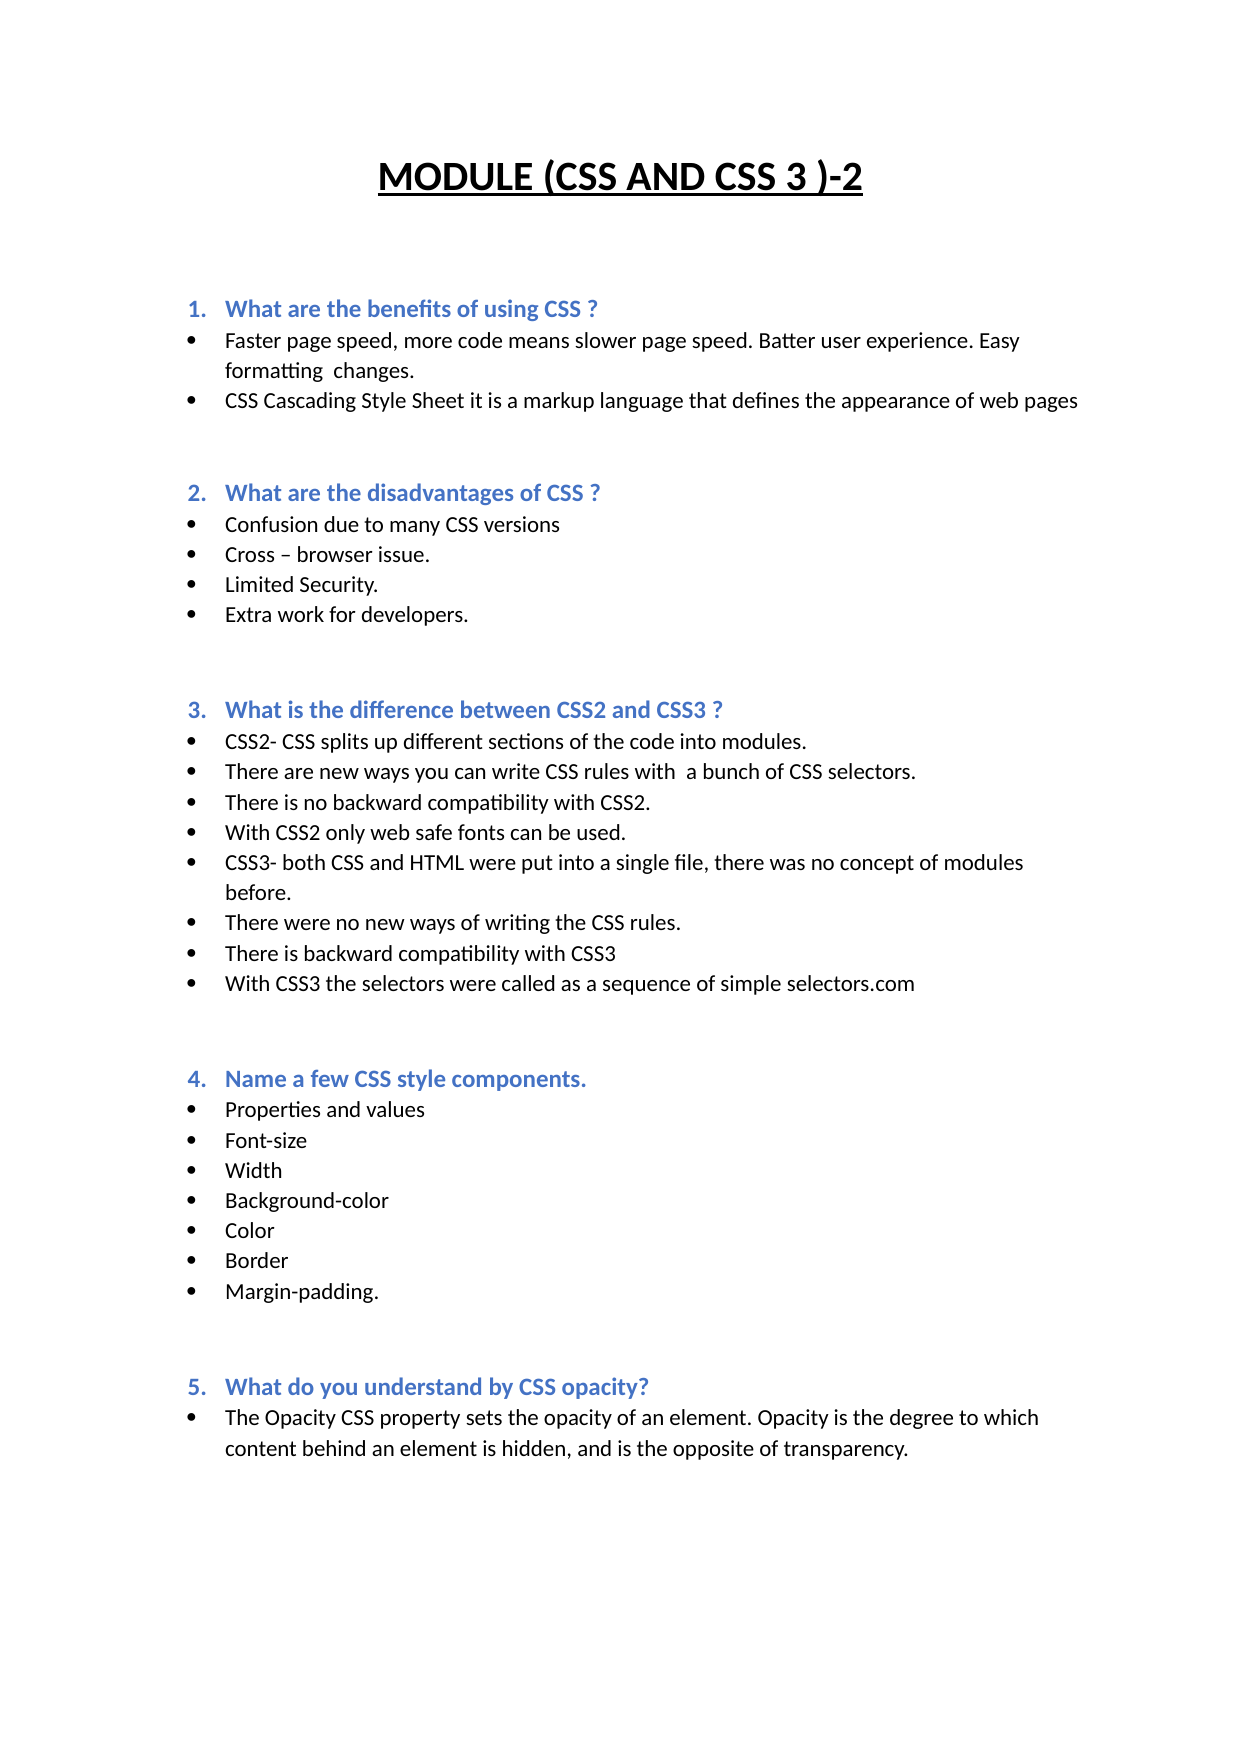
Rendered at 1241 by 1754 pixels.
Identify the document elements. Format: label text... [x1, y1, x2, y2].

list Width [187, 1156, 1090, 1184]
list There is backward compatibility with CSS3 [187, 939, 1090, 967]
list Limited Security. [187, 570, 1090, 598]
list There is no backward compatibility with CSS2. [187, 788, 1090, 816]
list Cross – browser issue. [187, 540, 1090, 568]
list CSS3- both CSS and HTML were put into a single file, there was no concept of modules before. [187, 848, 1090, 906]
list What is the difference between CSS2 and CSS3 ? [187, 694, 1090, 725]
list With CSS3 the selectors were called as a sequence of simple selectors.com [187, 969, 1090, 997]
list Font-size [187, 1126, 1090, 1154]
list Color [187, 1216, 1090, 1244]
list Faster page speed, more code means slower page speed. Batter user experience. Easy formatting changes. [187, 326, 1090, 384]
list CSS2- CSS splits up different sections of the code into modules. [187, 727, 1090, 755]
list Border [187, 1247, 1090, 1275]
list The Opacity CSS property sets the opacity of an element. Opacity is the degree to which content behind an element is hidden, and is the opposite of transparency. [187, 1403, 1090, 1462]
text MODULE (CSS AND CSS 3 )-2 [150, 150, 1090, 201]
list There were no new ways of writing the CSS rules. [187, 908, 1090, 937]
list There are new ways you can write CSS rules with a bunch of CSS selectors. [187, 757, 1090, 786]
list CSS Cascading Style Sheet it is a markup language that defines the appearance of web pages [187, 386, 1090, 414]
list Confusion due to many CSS versions [187, 510, 1090, 538]
list Margin-padding. [187, 1277, 1090, 1305]
list With CSS2 only web safe fonts can be used. [187, 818, 1090, 846]
list Background-color [187, 1186, 1090, 1214]
list What are the disadvantages of CSS ? [187, 477, 1090, 508]
list What are the benefits of using CSS ? [187, 293, 1090, 324]
list Properties and values [187, 1096, 1090, 1124]
list Extra work for developers. [187, 601, 1090, 629]
list What do you understand by CSS opacity? [187, 1371, 1090, 1401]
list Name a few CSS style components. [187, 1063, 1090, 1093]
